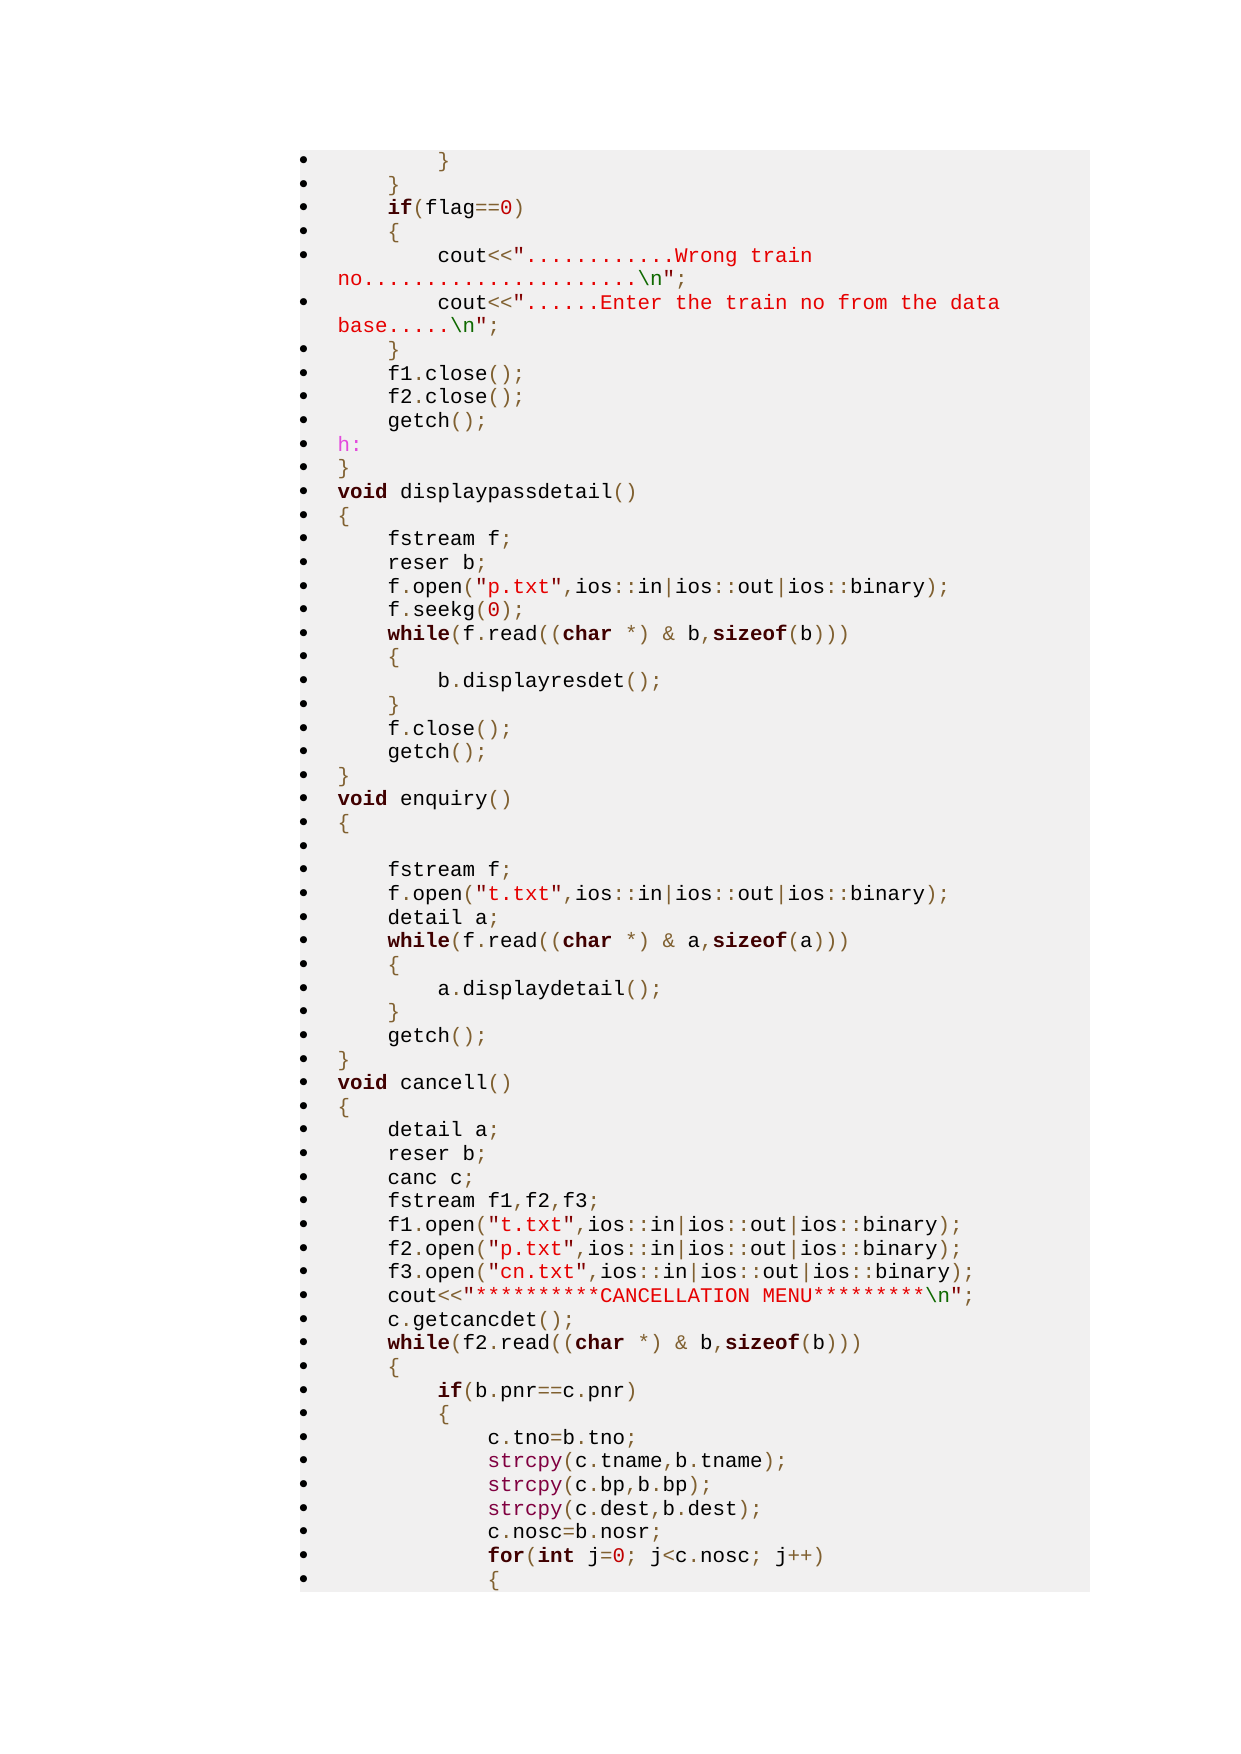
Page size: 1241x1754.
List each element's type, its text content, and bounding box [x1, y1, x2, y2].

list h: [300, 481, 1090, 505]
list b.displayresdet(); [300, 717, 1090, 741]
list fstream f; [300, 907, 1090, 930]
list reser b; [300, 599, 1090, 623]
list f.seekg(0); [300, 647, 1090, 670]
list flag=0; [300, 174, 1090, 197]
list fstream f1,f2,f3; [300, 1238, 1090, 1261]
list getch(); [300, 1072, 1090, 1096]
list while(f.read((char *) & a,sizeof(a))) [300, 978, 1090, 1001]
list } [300, 221, 1090, 244]
list if(b.pnr==c.pnr) [300, 1427, 1090, 1451]
list } [300, 1048, 1090, 1072]
list while(f.read((char *) & b,sizeof(b))) [300, 670, 1090, 694]
list { [300, 1143, 1090, 1167]
list } [300, 1096, 1090, 1119]
list } [300, 741, 1090, 765]
list strcpy(c.tname,b.tname); [300, 1498, 1090, 1521]
list { [300, 1001, 1090, 1025]
list c.tno=b.tno; [300, 1474, 1090, 1498]
list f1.close(); [300, 410, 1090, 434]
list f2.close(); [300, 434, 1090, 457]
list c.getcancdet(); [300, 1356, 1090, 1379]
list { [300, 268, 1090, 292]
list strcpy(c.dest,b.dest); [300, 1545, 1090, 1569]
list a.displaydetail(); [300, 1025, 1090, 1048]
list void displaypassdetail() [300, 528, 1090, 552]
list getch(); [300, 788, 1090, 812]
list f.open("t.txt",ios::in|ios::out|ios::binary); [300, 930, 1090, 954]
list cout<<"......Enter the train no from the data base.....\n"; [300, 339, 1090, 386]
list } [300, 386, 1090, 410]
list while(f2.read((char *) & b,sizeof(b))) [300, 1379, 1090, 1403]
list canc c; [300, 1214, 1090, 1238]
list { [300, 1451, 1090, 1474]
list } [300, 197, 1090, 221]
list } [300, 812, 1090, 836]
list fstream f; [300, 576, 1090, 599]
list { [300, 694, 1090, 717]
list f.open("p.txt",ios::in|ios::out|ios::binary); [300, 623, 1090, 647]
list void cancell() [300, 1119, 1090, 1143]
list f.close(); [300, 765, 1090, 788]
list if(flag==0) [300, 244, 1090, 268]
list detail a; [300, 954, 1090, 978]
list { [300, 1403, 1090, 1427]
list cout<<"**********CANCELLATION MENU*********\n"; [300, 1332, 1090, 1356]
list f1.open("t.txt",ios::in|ios::out|ios::binary); [300, 1261, 1090, 1285]
list c.nosc=b.nosr; [300, 1569, 1090, 1592]
list { [300, 150, 1090, 174]
list { [300, 859, 1090, 883]
list { [300, 552, 1090, 576]
list detail a; [300, 1167, 1090, 1190]
list reser b; [300, 1190, 1090, 1214]
list cout<<"............Wrong train no......................\n"; [300, 292, 1090, 339]
list f2.open("p.txt",ios::in|ios::out|ios::binary); [300, 1285, 1090, 1309]
list getch(); [300, 457, 1090, 481]
list void enquiry() [300, 836, 1090, 859]
list } [300, 505, 1090, 528]
list f3.open("cn.txt",ios::in|ios::out|ios::binary); [300, 1309, 1090, 1332]
list strcpy(c.bp,b.bp); [300, 1521, 1090, 1545]
